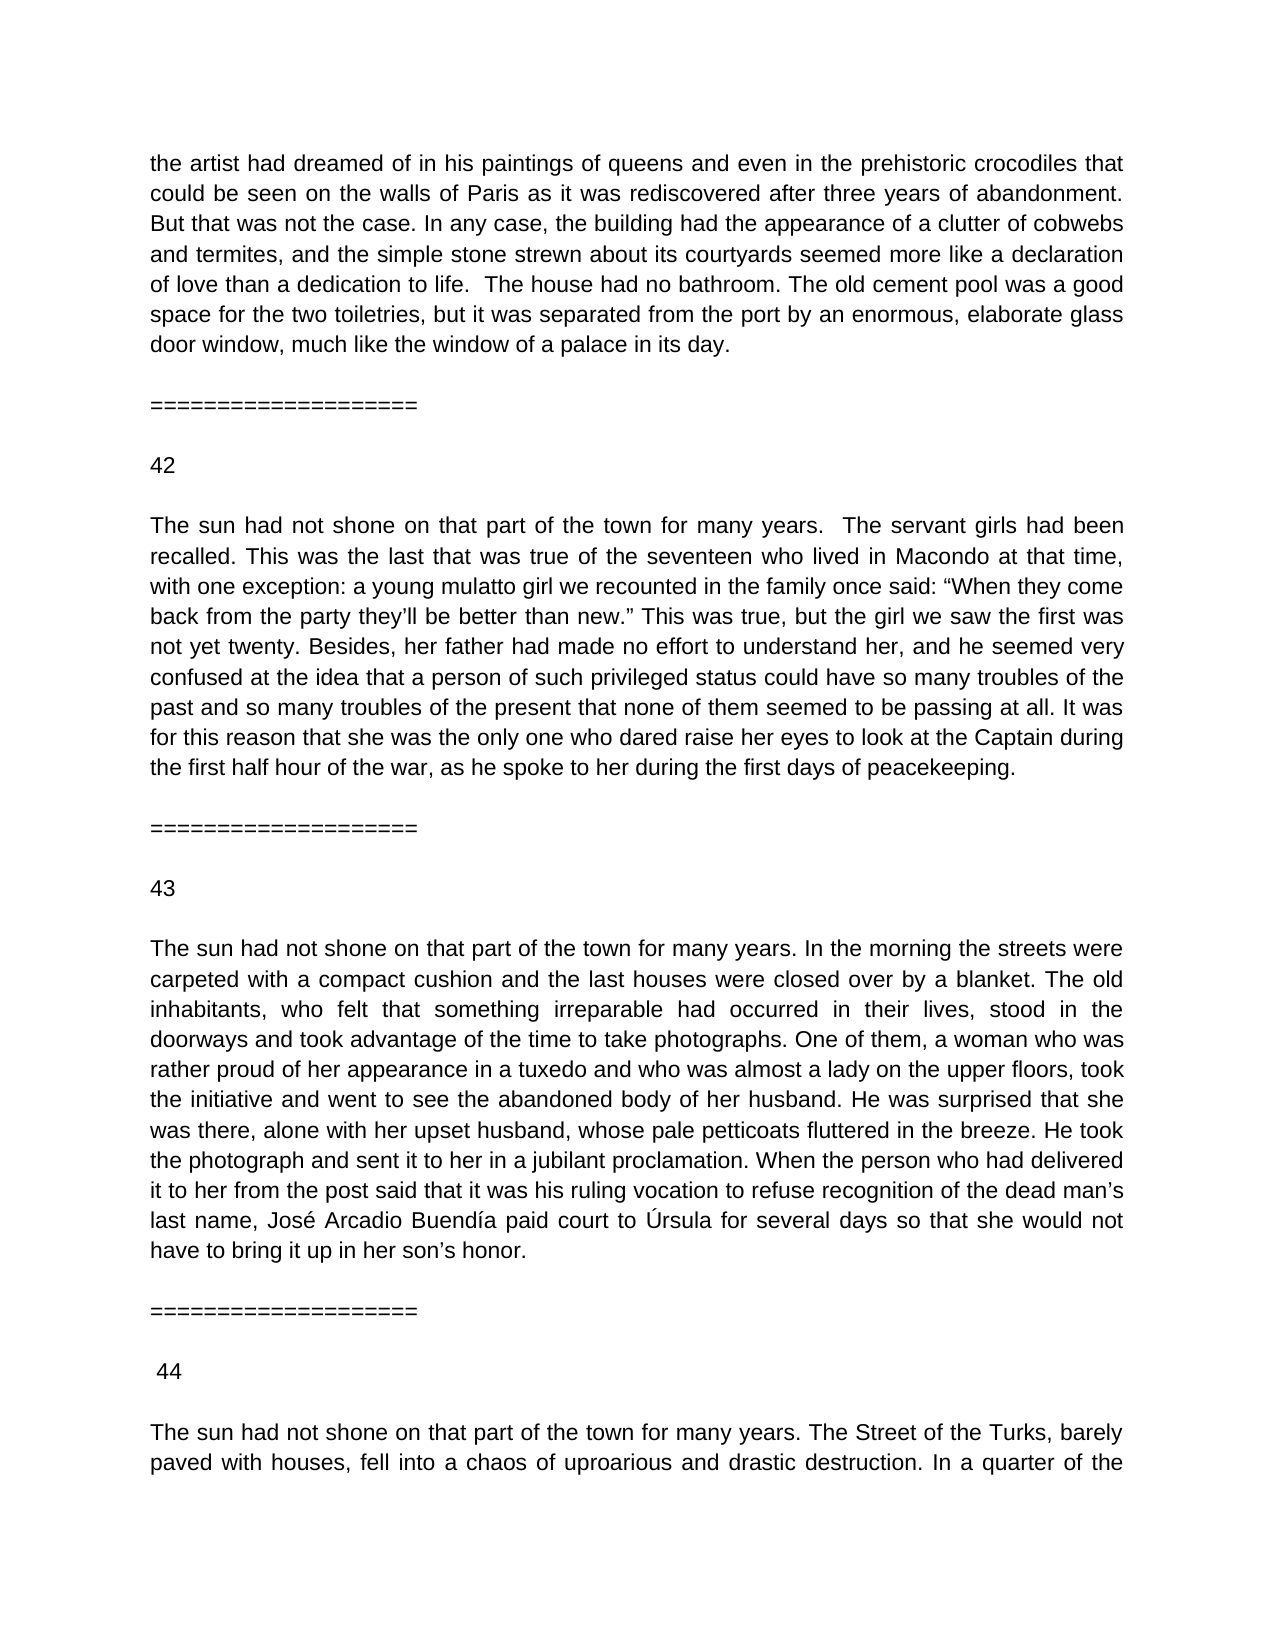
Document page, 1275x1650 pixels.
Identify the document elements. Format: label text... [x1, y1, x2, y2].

text 42 [150, 452, 1125, 478]
text ==================== [150, 392, 1125, 418]
text The sun had not shone on that part of the town for many years. In the morning the streets were carpeted with a compact cushion and the last houses were closed over by a blanket. The old inhabitants, who felt that something irreparable had occurred in their lives, stood in the doorways and took advantage of the time to take photographs. One of them, a woman who was rather proud of her appearance in a tuxedo and who was almost a lady on the upper floors, took the initiative and went to see the abandoned body of her husband. He was surprised that she was there, alone with her upset husband, whose pale petticoats fluttered in the breeze. He took the photograph and sent it to her in a jubilant proclamation. When the person who had delivered it to her from the post said that it was his ruling vocation to refuse recognition of the dead man’s last name, José Arcadio Buendía paid court to Úrsula for several days so that she would not have to bring it up in her son’s honor. [150, 935, 1125, 1264]
text ==================== [150, 814, 1125, 841]
text 43 [150, 875, 1125, 901]
text ==================== [150, 1298, 1125, 1324]
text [150, 1419, 1125, 1475]
text 44 [150, 1358, 1125, 1385]
text The sun had not shone on that part of the town for many years. The servant girls had been recalled. This was the last that was true of the seventeen who lived in Macondo at that time, with one exception: a young mulatto girl we recounted in the family once said: “When they come back from the party they’ll be better than new.” This was true, but the girl we saw the first was not yet twenty. Besides, her father had made no effort to understand her, and he seemed very confused at the idea that a person of such privileged status could have so many troubles of the past and so many troubles of the present that none of them seemed to be passing at all. It was for this reason that she was the only one who dared raise her eyes to look at the Captain during the first half hour of the war, as he spoke to her during the first days of peacekeeping. [150, 512, 1125, 781]
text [150, 150, 1125, 358]
